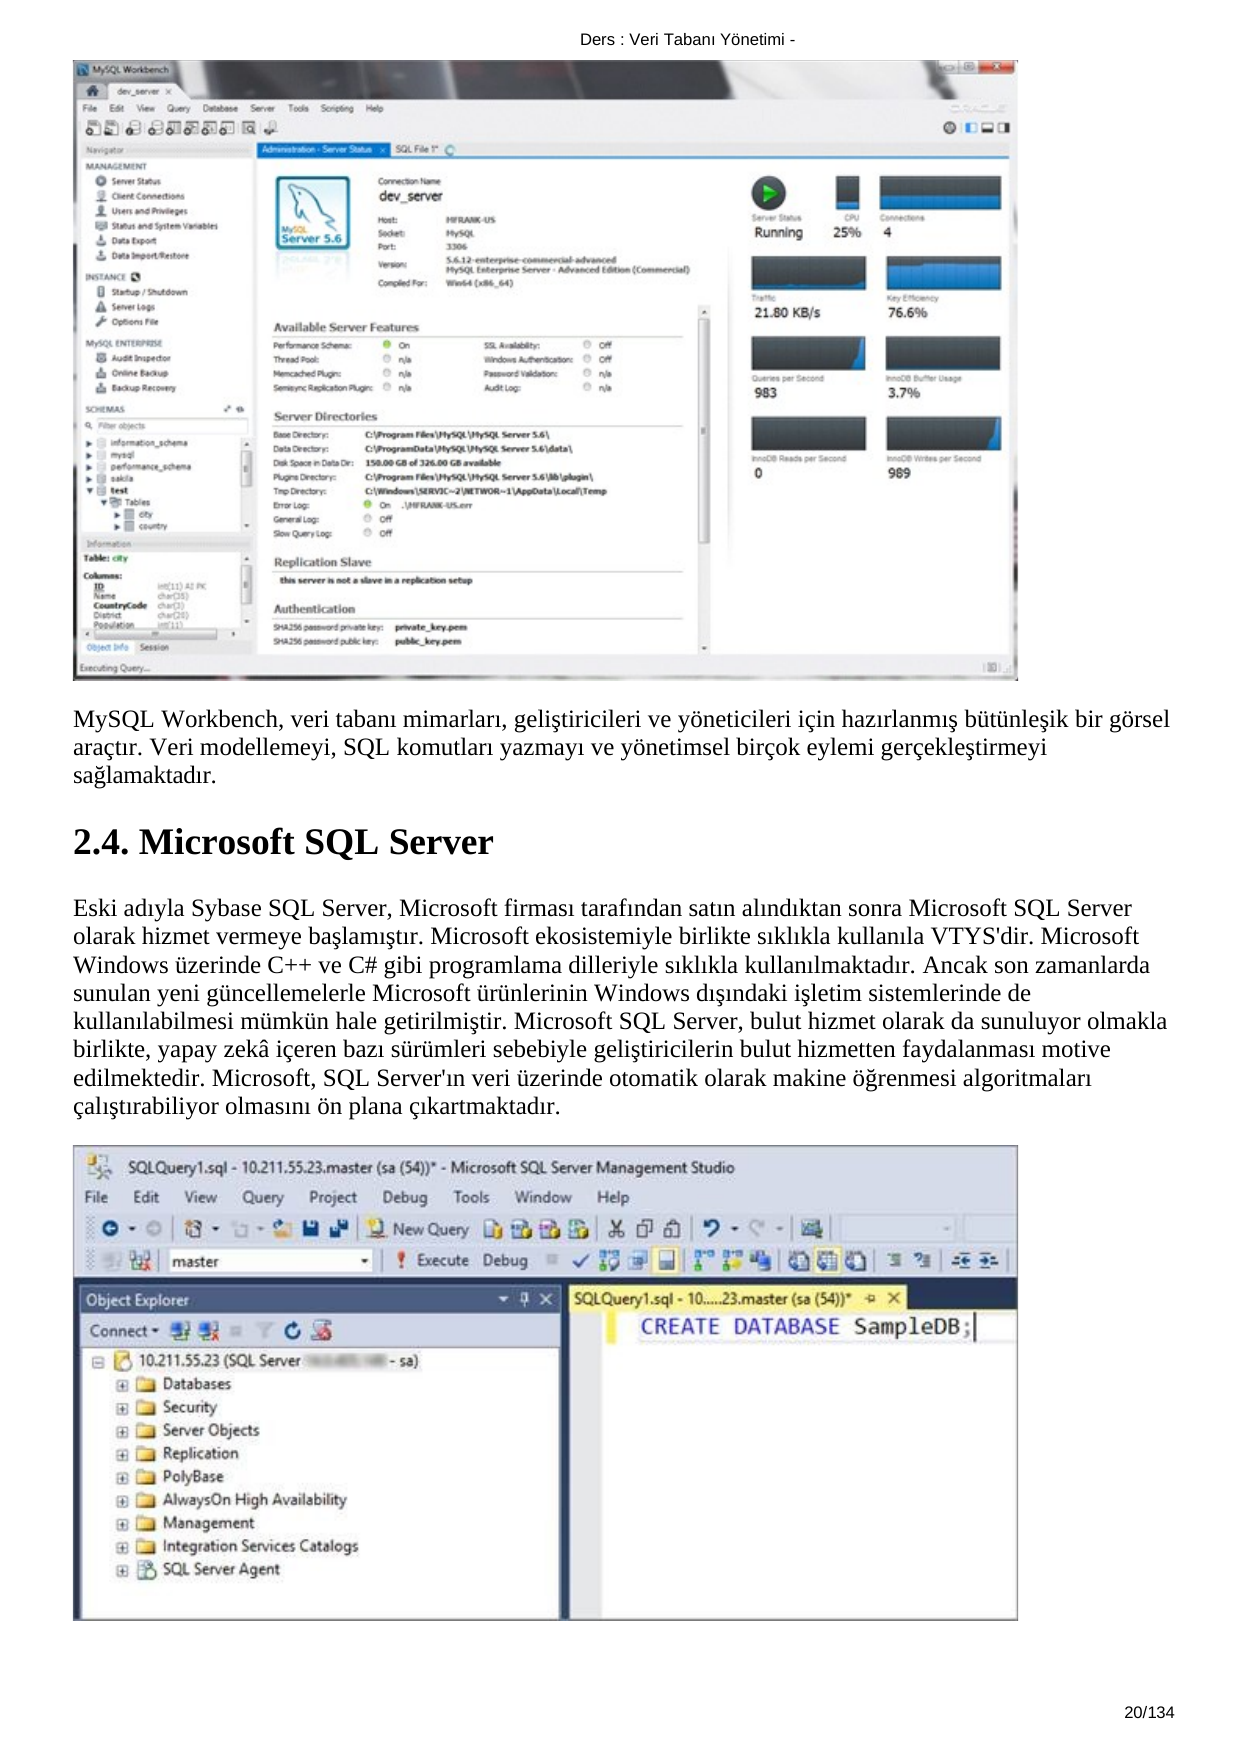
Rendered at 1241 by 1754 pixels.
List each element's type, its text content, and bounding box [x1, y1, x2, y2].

text MySQL Workbench, veri tabanı mimarları, geliştiricileri ve yöneticileri için hazırlanmış bütünleşik bir görsel araçtır. Veri modellemeyi, SQL komutları yazmayı ve yönetimsel birçok eylemi gerçekleştirmeyi sağlamaktadır. [73, 704, 1182, 789]
subtitle Microsoft SQL Server [73, 819, 1182, 862]
picture [72, 1145, 1019, 1621]
picture [72, 60, 1019, 681]
text Eski adıyla Sybase SQL Server, Microsoft firması tarafından satın alındıktan sonra Microsoft SQL Server olarak hizmet vermeye başlamıştır. Microsoft ekosistemiyle birlikte sıklıkla kullanıla VTYS'dir. Microsoft Windows üzerinde C++ ve C# gibi programlama dilleriyle sıklıkla kullanılmaktadır. Ancak son zamanlarda sunulan yeni güncellemelerle Microsoft ürünlerinin Windows dışındaki işletim sistemlerinde de kullanılabilmesi mümkün hale getirilmiştir. Microsoft SQL Server, bulut hizmet olarak da sunuluyor olmakla birlikte, yapay zekâ içeren bazı sürümleri sebebiyle geliştiricilerin bulut hizmetten faydalanması motive edilmektedir. Microsoft, SQL Server'ın veri üzerinde otomatik olarak makine öğrenmesi algoritmaları çalıştırabiliyor olmasını ön plana çıkartmaktadır. [73, 894, 1182, 1119]
